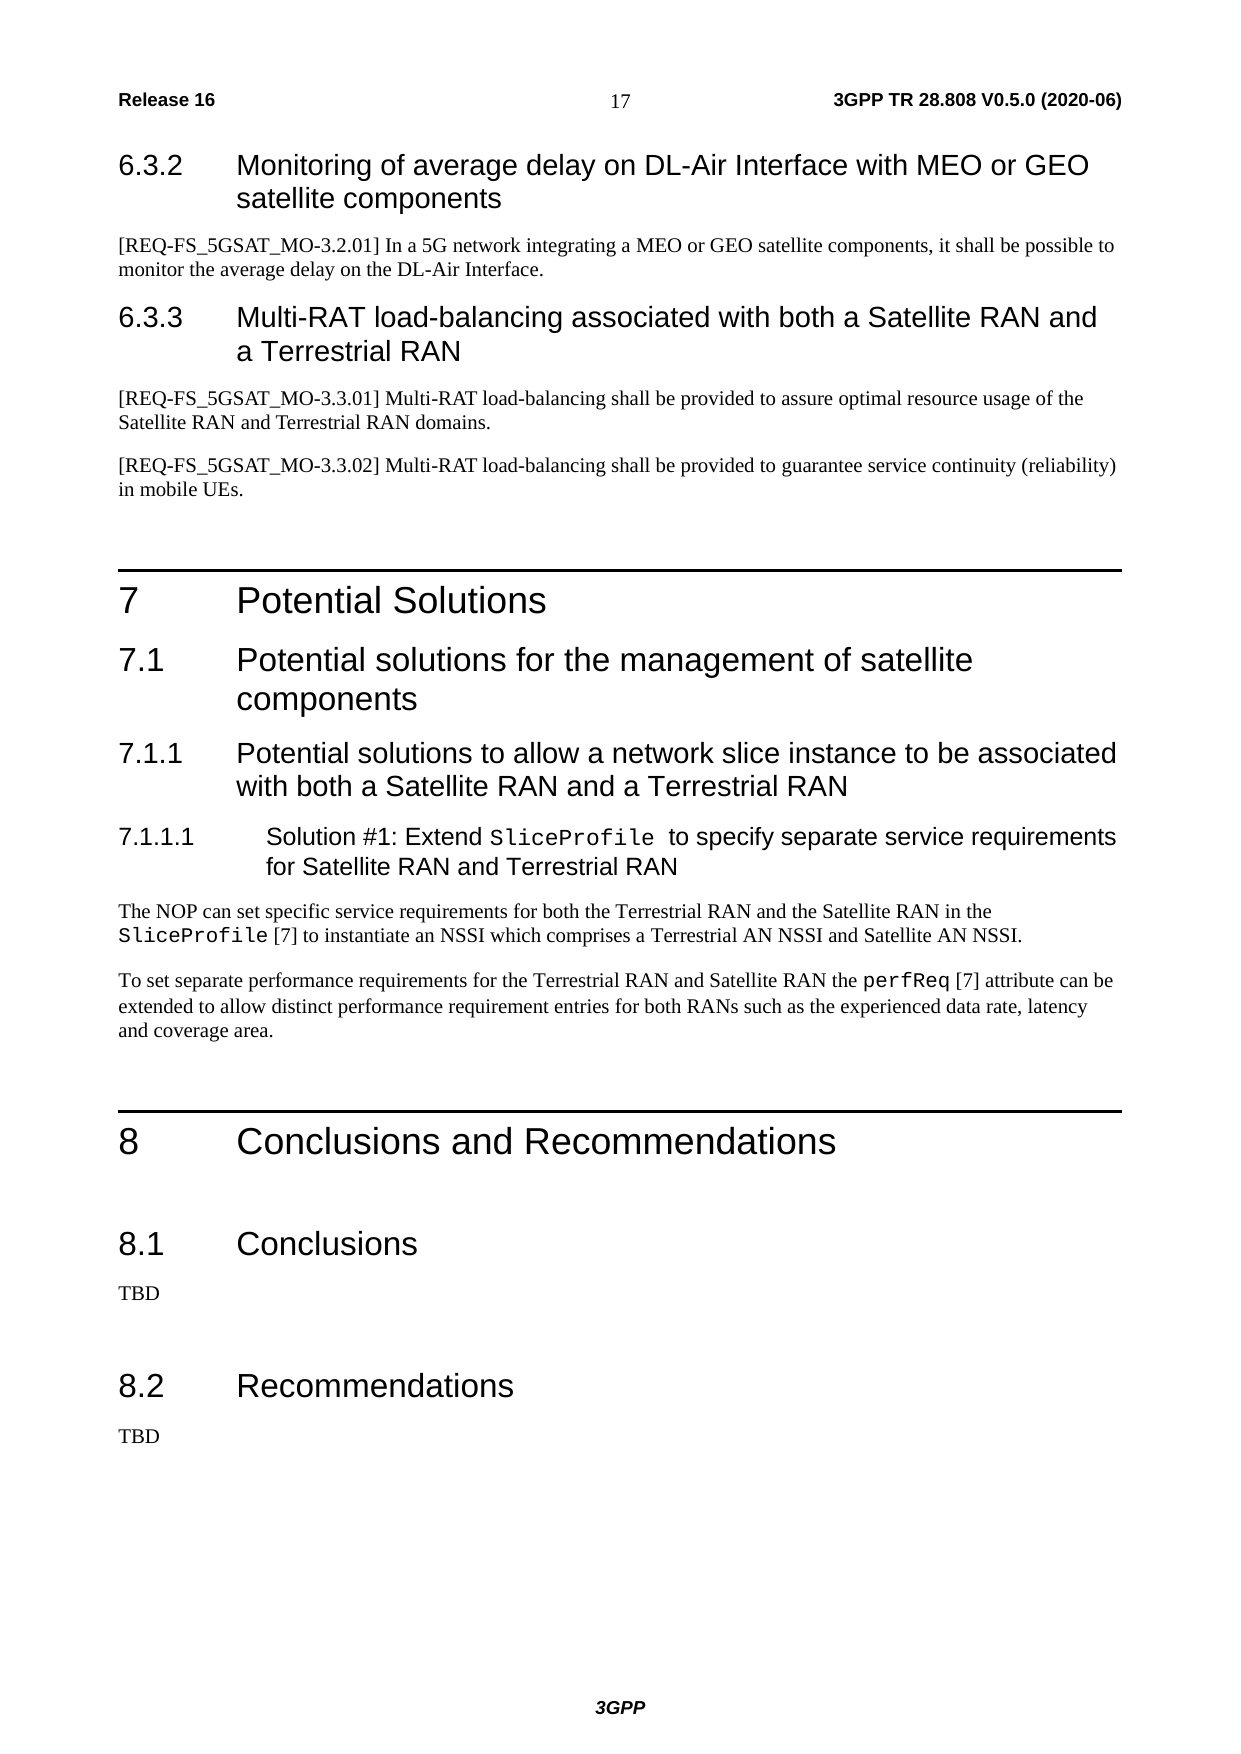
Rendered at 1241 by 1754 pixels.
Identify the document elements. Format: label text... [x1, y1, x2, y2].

subtitle 8.2 Recommendations [118, 1366, 1122, 1405]
text TBD [118, 1424, 1122, 1448]
text [REQ-FS_5GSAT_MO-3.3.01] Multi-RAT load-balancing shall be provided to assure optimal resource usage of the Satellite RAN and Terrestrial RAN domains. [118, 386, 1122, 434]
subtitle 7.1 Potential solutions for the management of satellite components [118, 640, 1122, 717]
text [REQ-FS_5GSAT_MO-3.2.01] In a 5G network integrating a MEO or GEO satellite components, it shall be possible to monitor the average delay on the DL-Air Interface. [118, 233, 1122, 281]
subtitle 7.1.1 Potential solutions to allow a network slice instance to be associated with both a Satellite RAN and a Terrestrial RAN [118, 736, 1122, 803]
text The NOP can set specific service requirements for both the Terrestrial RAN and the Satellite RAN in the SliceProfile [7] to instantiate an NSSI which comprises a Terrestrial AN NSSI and Satellite AN NSSI. [118, 899, 1122, 949]
subtitle 7 Potential Solutions [118, 572, 1122, 621]
subtitle 6.3.3 Multi-RAT load-balancing associated with both a Satellite RAN and a Terrestrial RAN [118, 300, 1122, 367]
text TBD [118, 1281, 1122, 1305]
subtitle 8.1 Conclusions [118, 1224, 1122, 1262]
subtitle 6.3.2 Monitoring of average delay on DL-Air Interface with MEO or GEO satellite components [118, 147, 1122, 214]
text To set separate performance requirements for the Terrestrial RAN and Satellite RAN the perfReq [7] attribute can be extended to allow distinct performance requirement entries for both RANs such as the experienced data rate, latency and coverage area. [118, 968, 1122, 1042]
text [REQ-FS_5GSAT_MO-3.3.02] Multi-RAT load-balancing shall be provided to guarantee service continuity (reliability) in mobile UEs. [118, 453, 1122, 501]
subtitle 8 Conclusions and Recommendations [118, 1113, 1122, 1162]
subtitle 7.1.1.1 Solution #1: Extend SliceProfile to specify separate service requirements for Satellite RAN and Terrestrial RAN [118, 822, 1122, 881]
